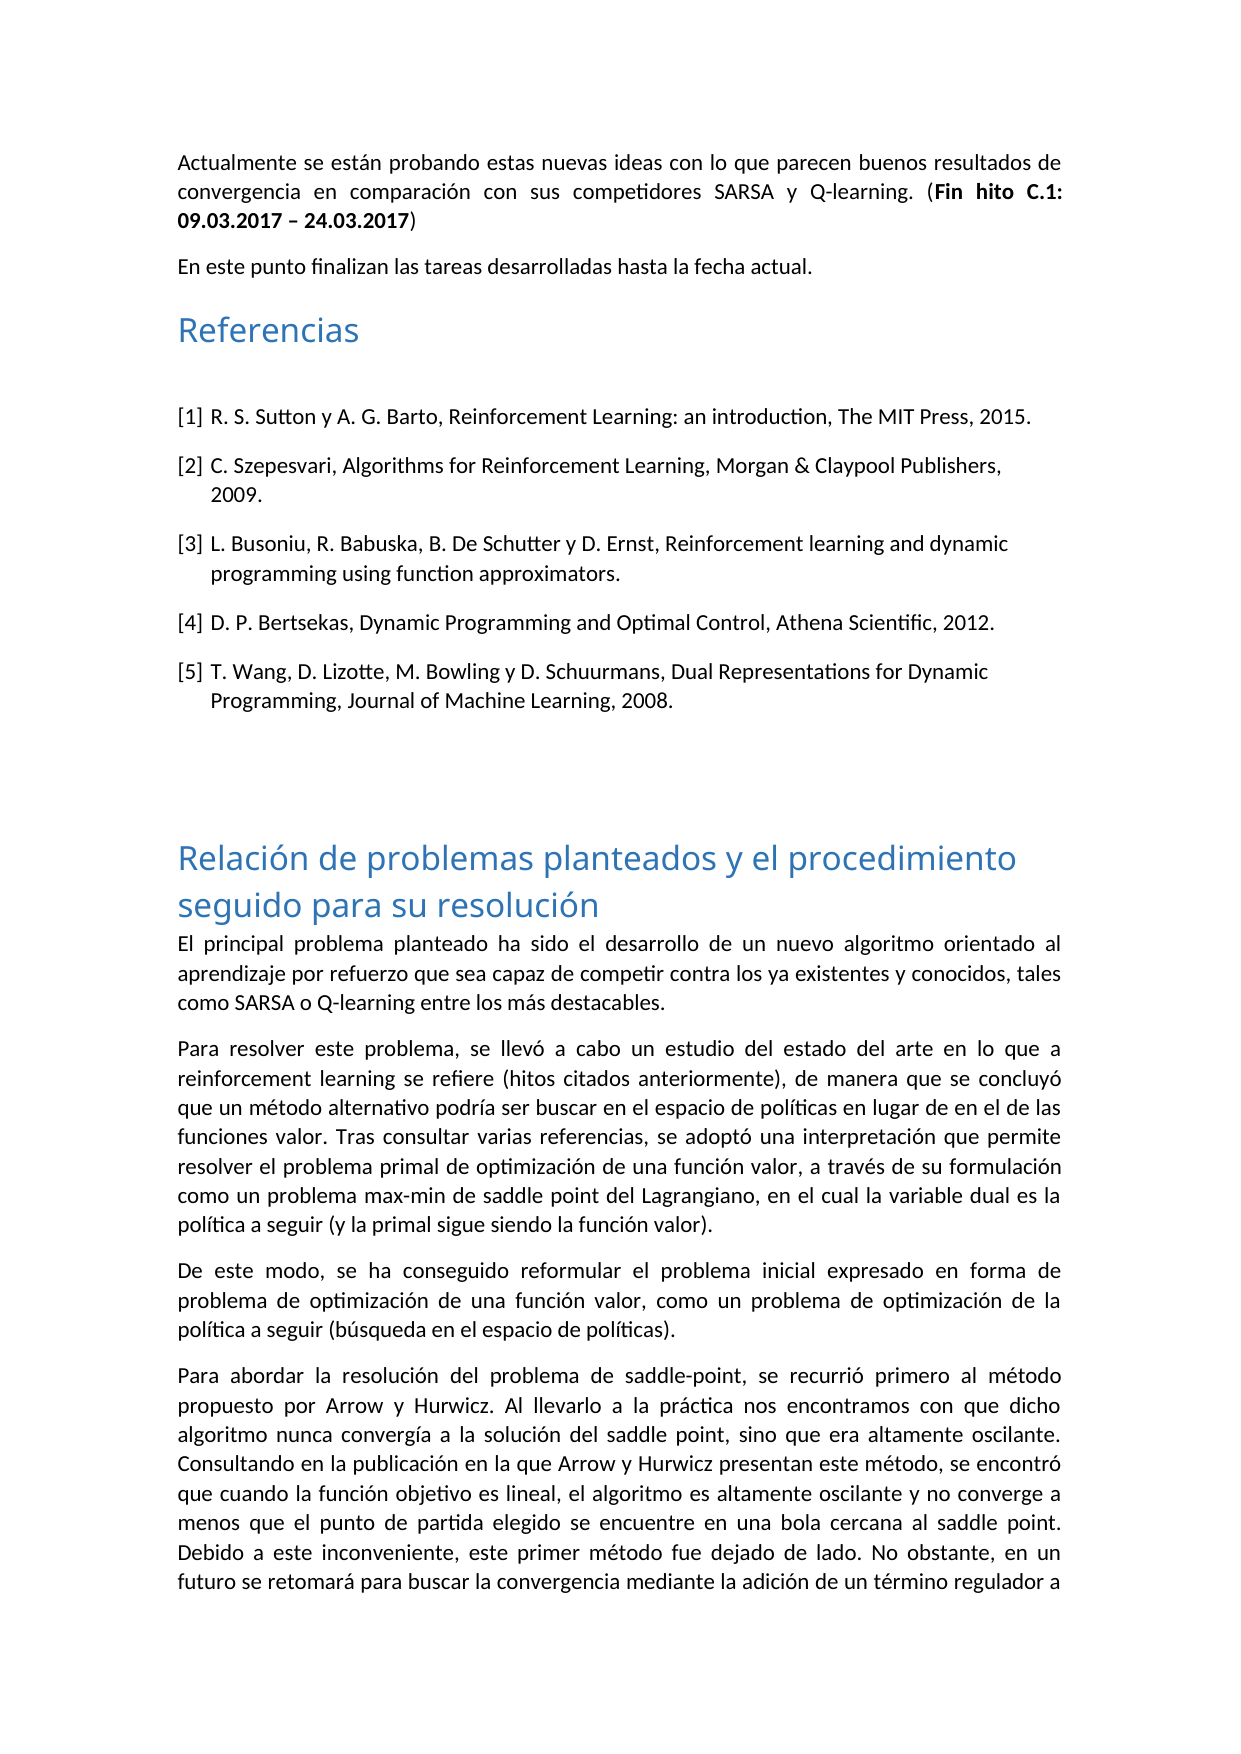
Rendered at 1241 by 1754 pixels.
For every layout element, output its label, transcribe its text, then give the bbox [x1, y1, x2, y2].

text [177, 1361, 1063, 1595]
text En este punto finalizan las tareas desarrolladas hasta la fecha actual. [177, 252, 1063, 280]
text Para resolver este problema, se llevó a cabo un estudio del estado del arte en lo que a reinforcement learning se refiere (hitos citados anteriormente), de manera que se concluyó que un método alternativo podría ser buscar en el espacio de políticas en lugar de en el de las funciones valor. Tras consultar varias referencias, se adoptó una interpretación que permite resolver el problema primal de optimización de una función valor, a través de su formulación como un problema max-min de saddle point del Lagrangiano, en el cual la variable dual es la política a seguir (y la primal sigue siendo la función valor). [177, 1034, 1063, 1238]
text De este modo, se ha conseguido reformular el problema inicial expresado en forma de problema de optimización de una función valor, como un problema de optimización de la política a seguir (búsqueda en el espacio de políticas). [177, 1257, 1063, 1343]
text El principal problema planteado ha sido el desarrollo de un nuevo algoritmo orientado al aprendizaje por refuerzo que sea capaz de competir contra los ya existentes y conocidos, tales como SARSA o Q-learning entre los más destacables. [177, 929, 1063, 1016]
subtitle Relación de problemas planteados y el procedimiento seguido para su resolución [177, 834, 1063, 927]
text Actualmente se están probando estas nuevas ideas con lo que parecen buenos resultados de convergencia en comparación con sus competidores SARSA y Q-learning. (Fin hito C.1: 09.03.2017 – 24.03.2017) [177, 148, 1063, 234]
